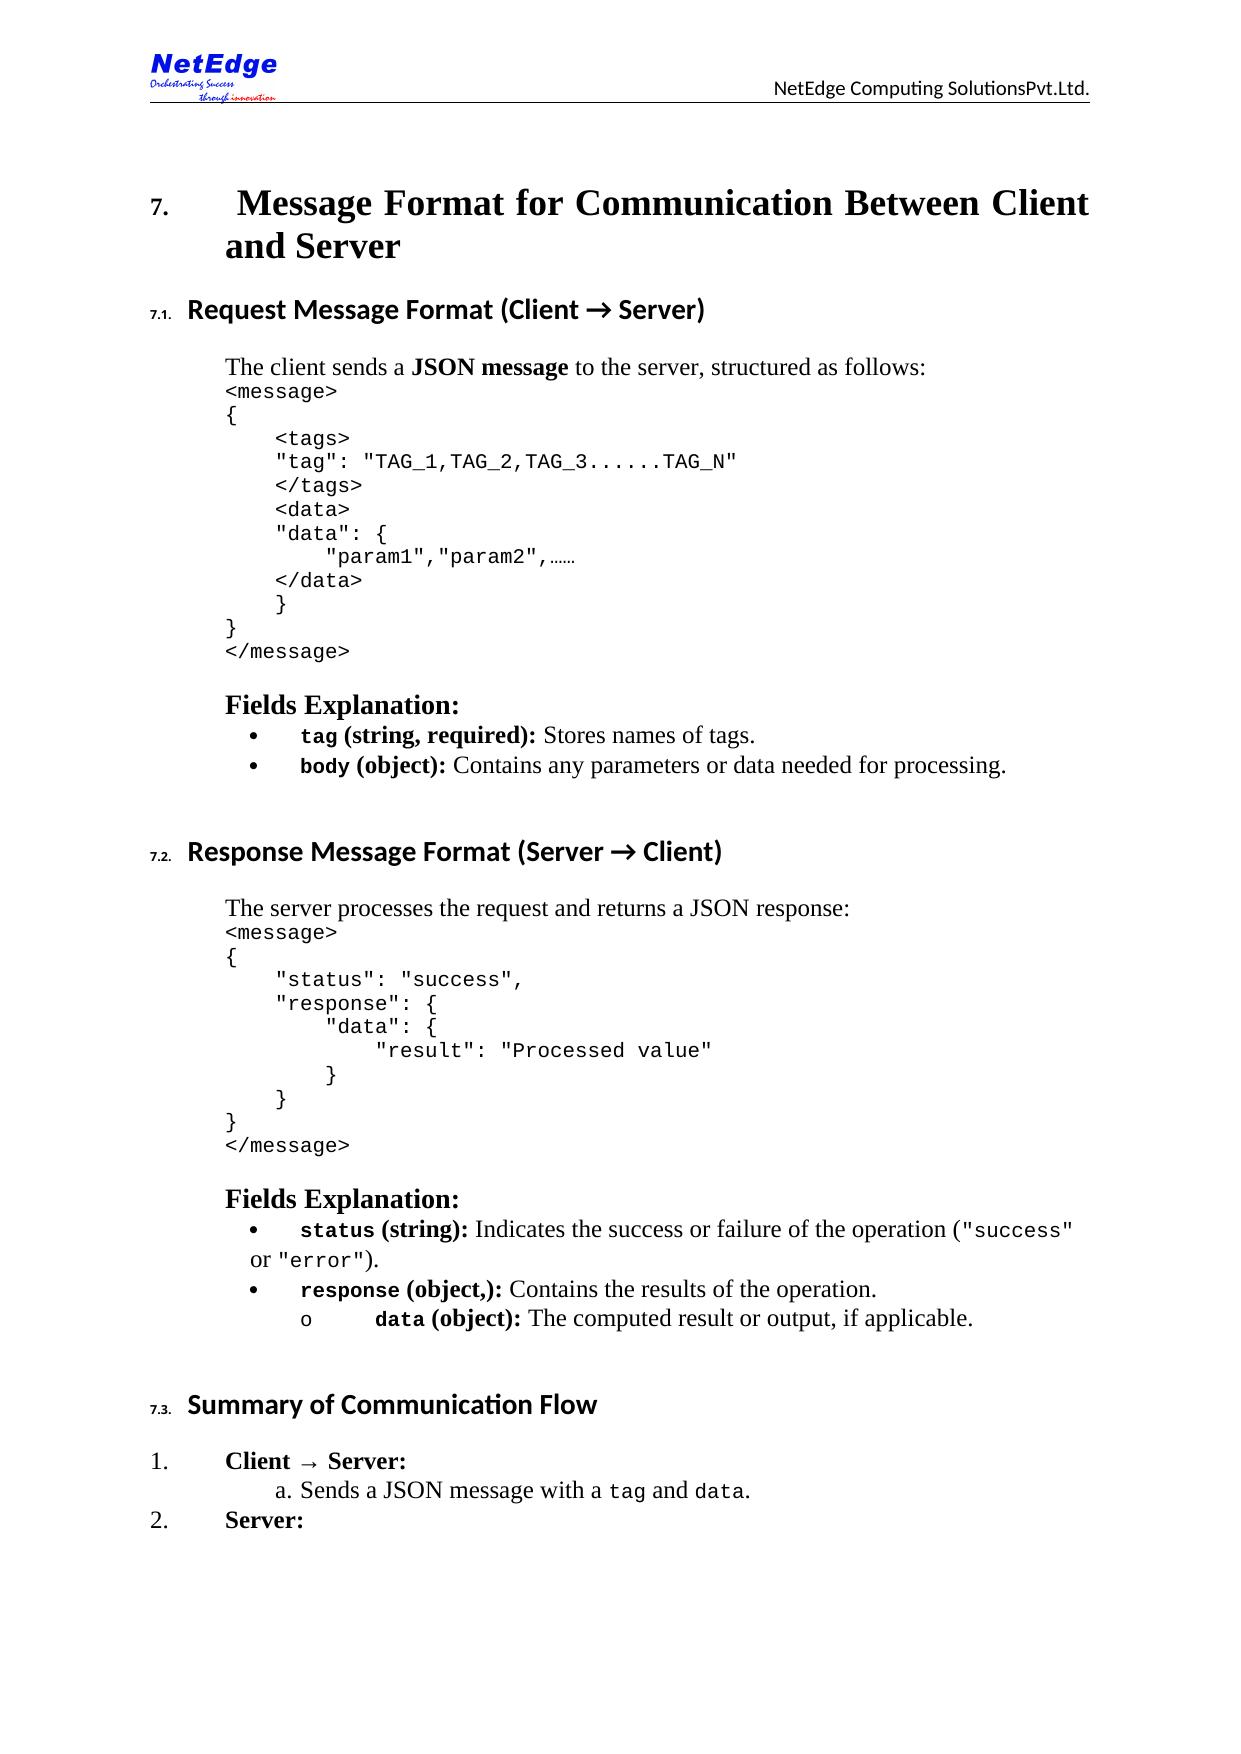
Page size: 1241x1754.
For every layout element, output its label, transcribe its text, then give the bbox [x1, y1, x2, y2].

text The client sends a JSON message to the server, structured as follows: [225, 352, 1090, 381]
subtitle Response Message Format (Server → Client) [150, 833, 1090, 868]
text "response": { [225, 993, 1090, 1017]
list Server: [150, 1505, 1090, 1533]
list status (string): Indicates the success or failure of the operation ("success" or "error"). [250, 1214, 1090, 1274]
text { [225, 946, 1090, 969]
text "param1","param2",…… [225, 546, 1090, 570]
text </message> [225, 1135, 1090, 1158]
picture [150, 54, 277, 102]
text </data> [225, 570, 1090, 593]
text </tags> [225, 475, 1090, 499]
text Fields Explanation: [225, 688, 1090, 720]
text "result": "Processed value" [225, 1040, 1090, 1064]
text <data> [225, 499, 1090, 522]
text { [225, 404, 1090, 428]
text </message> [225, 641, 1090, 664]
text } [225, 1111, 1090, 1135]
text } [225, 1064, 1090, 1087]
subtitle Summary of Communication Flow [150, 1386, 1090, 1421]
list Client → Server: [150, 1446, 1090, 1475]
text <tags> [225, 428, 1090, 452]
subtitle Request Message Format (Client → Server) [150, 291, 1090, 327]
text <message> [225, 381, 1090, 404]
text "status": "success", [225, 969, 1090, 993]
subtitle Message Format for Communication Between Client and Server [150, 180, 1090, 266]
list tag (string, required): Stores names of tags. [250, 720, 1090, 750]
list Sends a JSON message with a tag and data. [275, 1475, 1090, 1505]
text } [225, 617, 1090, 641]
text } [225, 1087, 1090, 1111]
text "data": { [225, 522, 1090, 546]
text } [225, 593, 1090, 617]
text <message> [225, 922, 1090, 946]
list data (object): The computed result or output, if applicable. [300, 1303, 1090, 1333]
list response (object,): Contains the results of the operation. [250, 1274, 1090, 1303]
text Fields Explanation: [225, 1182, 1090, 1214]
list body (object): Contains any parameters or data needed for processing. [250, 750, 1090, 779]
text "data": { [225, 1017, 1090, 1040]
text "tag": "TAG_1,TAG_2,TAG_3......TAG_N" [225, 452, 1090, 475]
text The server processes the request and returns a JSON response: [225, 893, 1090, 922]
